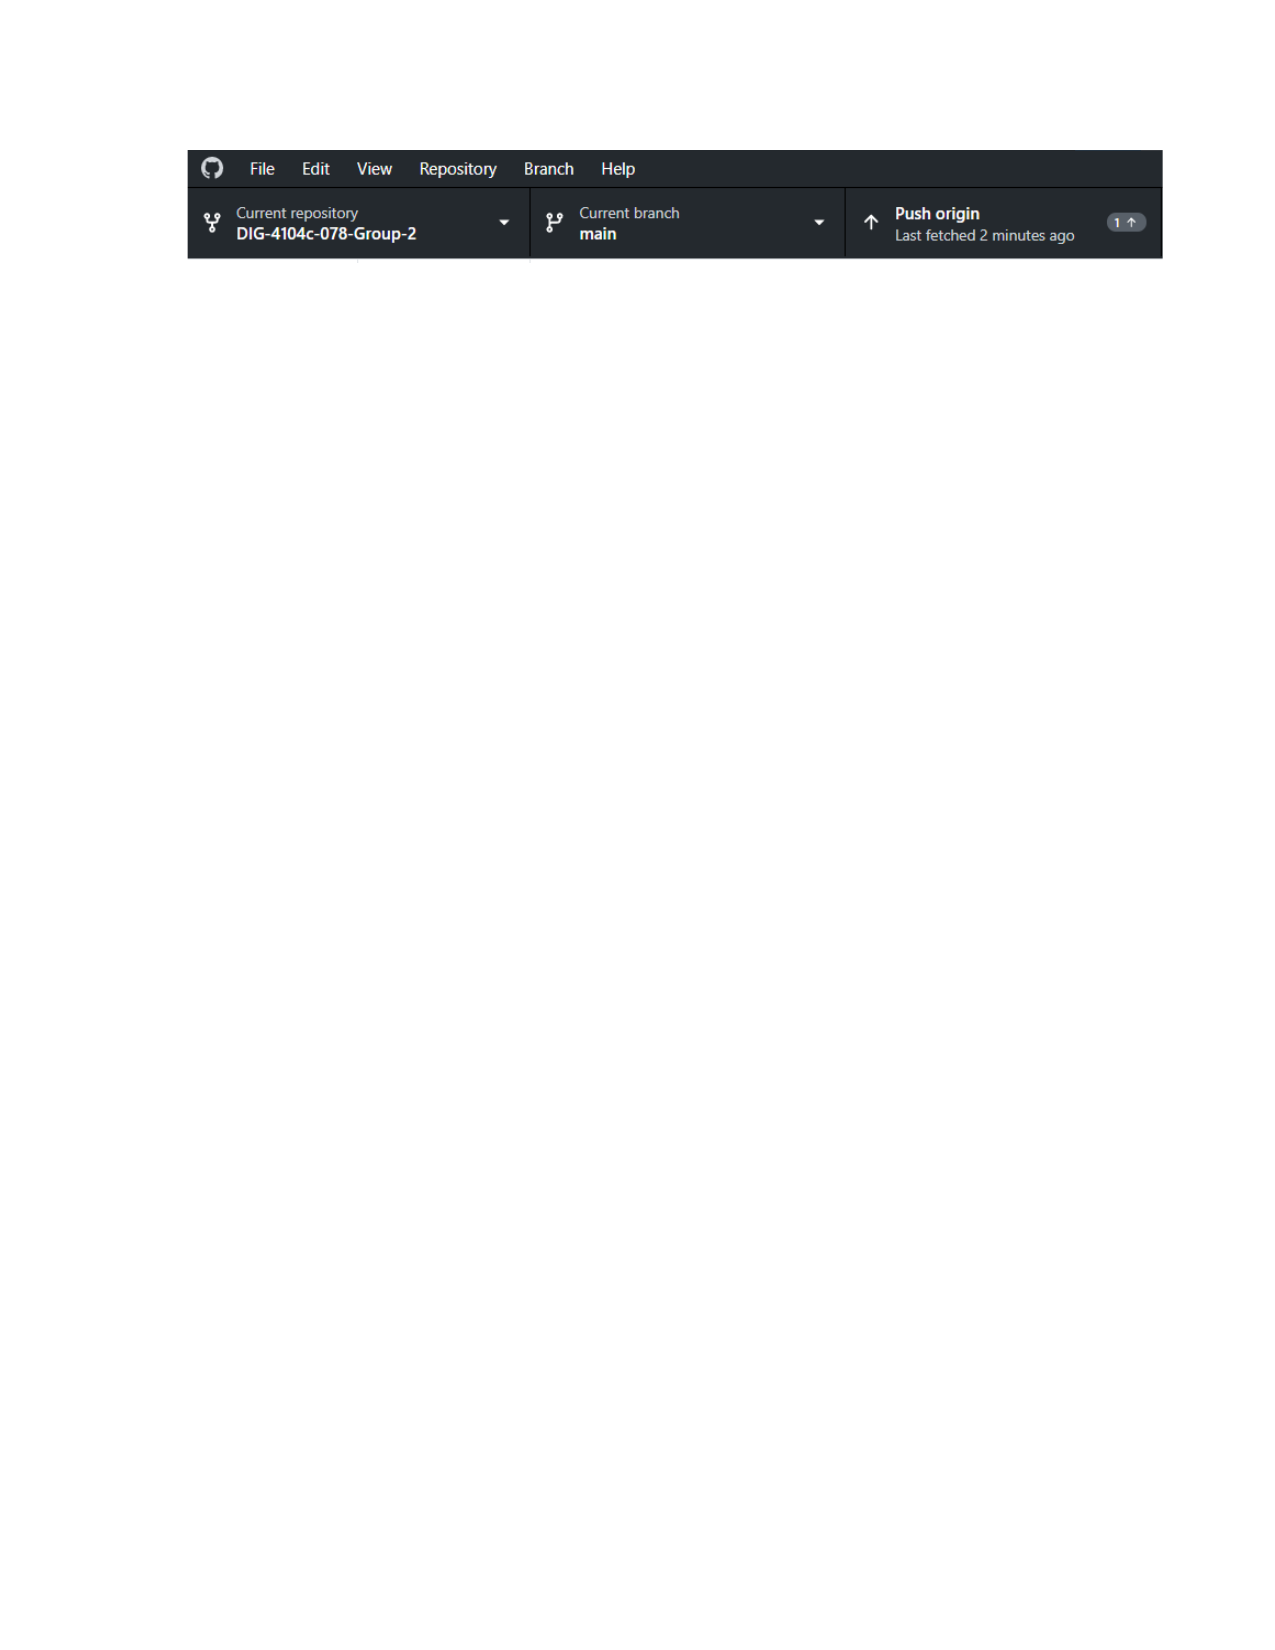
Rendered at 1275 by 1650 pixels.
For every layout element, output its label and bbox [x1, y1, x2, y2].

picture [187, 150, 1163, 263]
